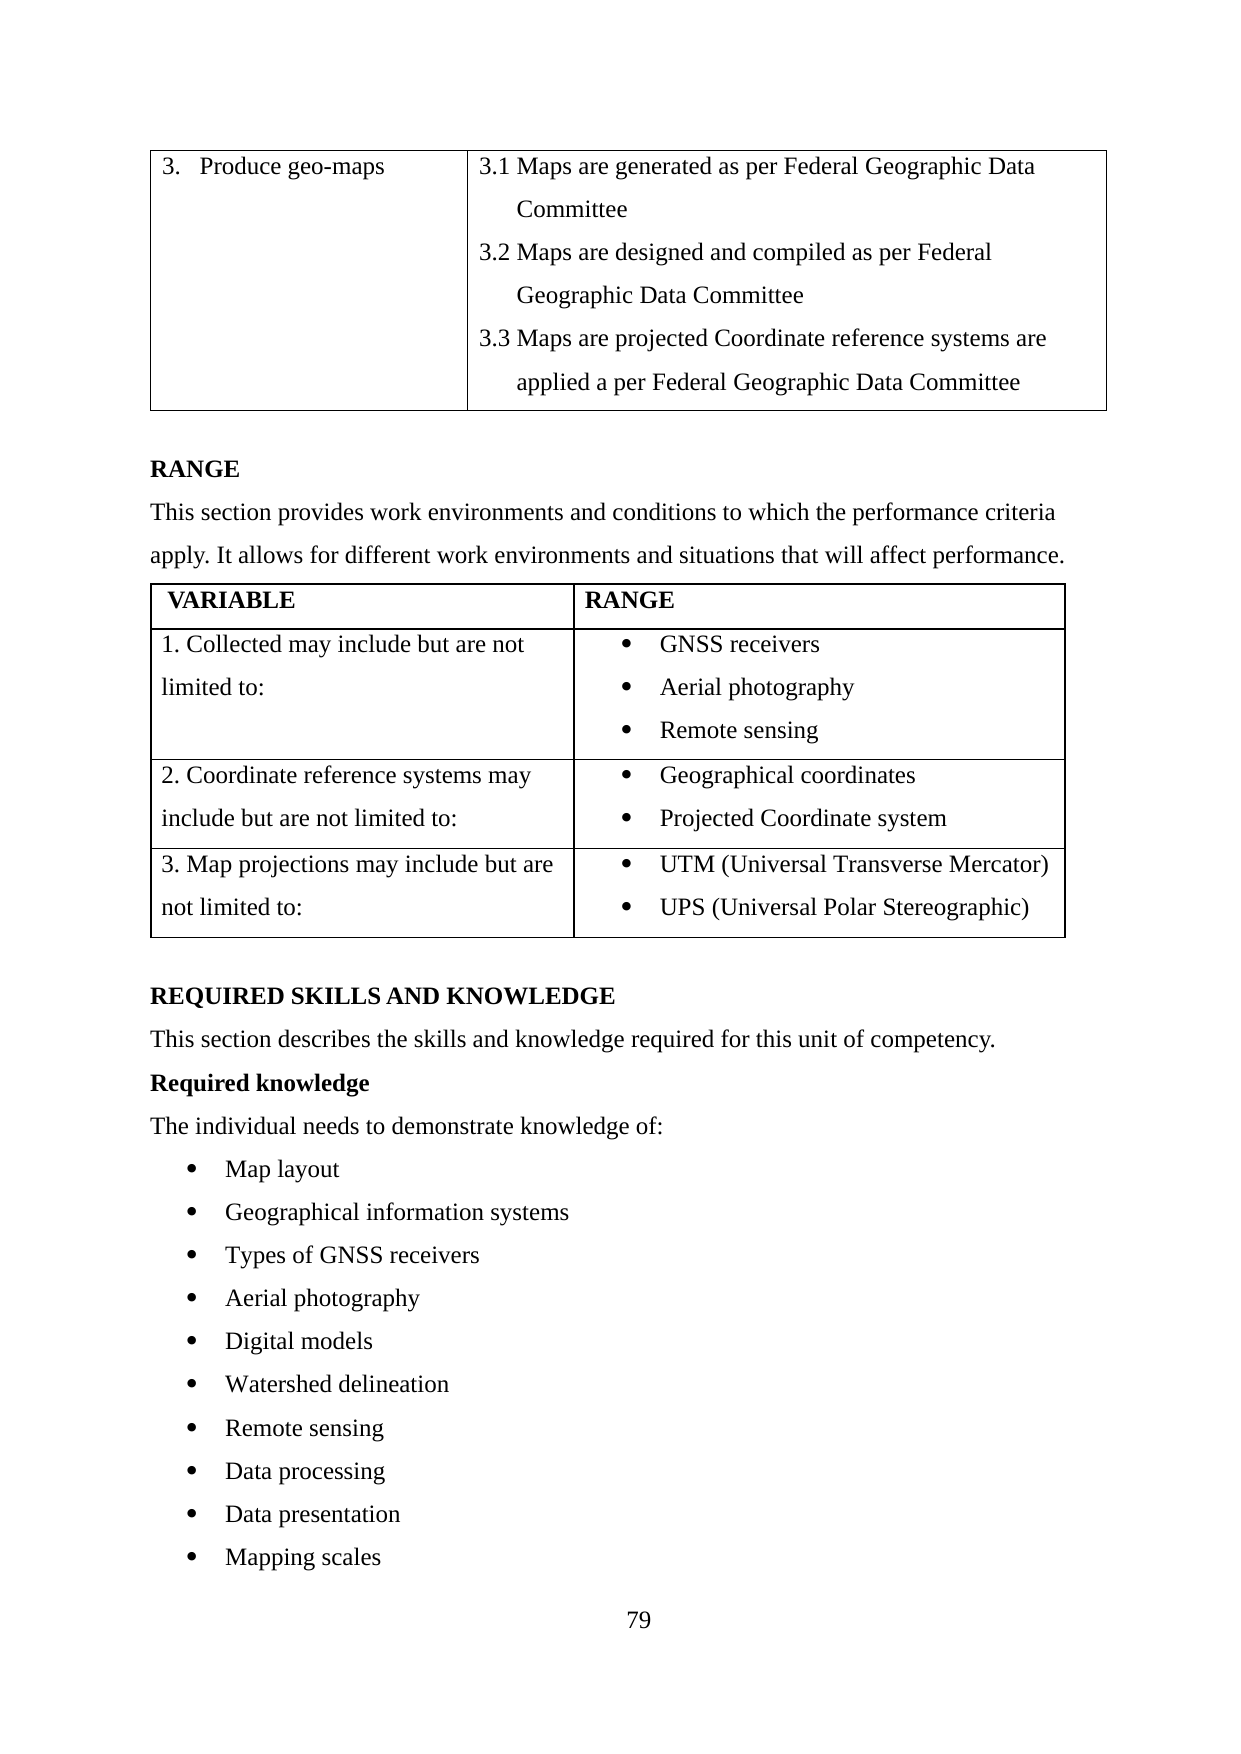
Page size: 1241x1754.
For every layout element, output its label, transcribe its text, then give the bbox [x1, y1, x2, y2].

list Remote sensing [187, 1413, 1090, 1441]
table_cell 3. Map projections may include but are not limited to: [152, 849, 573, 937]
table_cell UTM (Universal Transverse Mercator) UPS (Universal Polar Stereographic) [575, 849, 1064, 937]
text This section provides work environments and conditions to which the performance criteria apply. It allows for different work environments and situations that will affect performance. [150, 497, 1090, 569]
table_cell Produce geo-maps [151, 151, 467, 410]
list Data presentation [187, 1499, 1090, 1528]
text This section describes the skills and knowledge required for this unit of competency. [150, 1024, 1090, 1053]
table_cell GNSS receivers Aerial photography Remote sensing [575, 630, 1064, 759]
table_cell Geographical coordinates Projected Coordinate system [575, 760, 1064, 848]
table_header RANGE [575, 585, 1064, 628]
text The individual needs to demonstrate knowledge of: [150, 1111, 1090, 1139]
text Required knowledge [150, 1068, 1090, 1096]
list Map layout [187, 1154, 1090, 1183]
table_cell 1. Collected may include but are not limited to: [152, 630, 573, 759]
list Watershed delineation [187, 1369, 1090, 1398]
text RANGE [150, 454, 1090, 483]
list Types of GNSS receivers [187, 1240, 1090, 1269]
text REQUIRED SKILLS AND KNOWLEDGE [150, 981, 1090, 1010]
table_cell 2. Coordinate reference systems may include but are not limited to: [152, 760, 573, 848]
list Mapping scales [187, 1542, 1090, 1571]
list Data processing [187, 1456, 1090, 1484]
table_cell Maps are generated as per Federal Geographic Data Committee Maps are designed and compiled as per Federal Geographic Data Committee Maps are projected Coordinate reference systems are applied a per Federal Geographic Data Committee [468, 151, 1106, 410]
list Digital models [187, 1326, 1090, 1355]
table_header VARIABLE [152, 585, 573, 628]
list Aerial photography [187, 1283, 1090, 1312]
list Geographical information systems [187, 1197, 1090, 1226]
